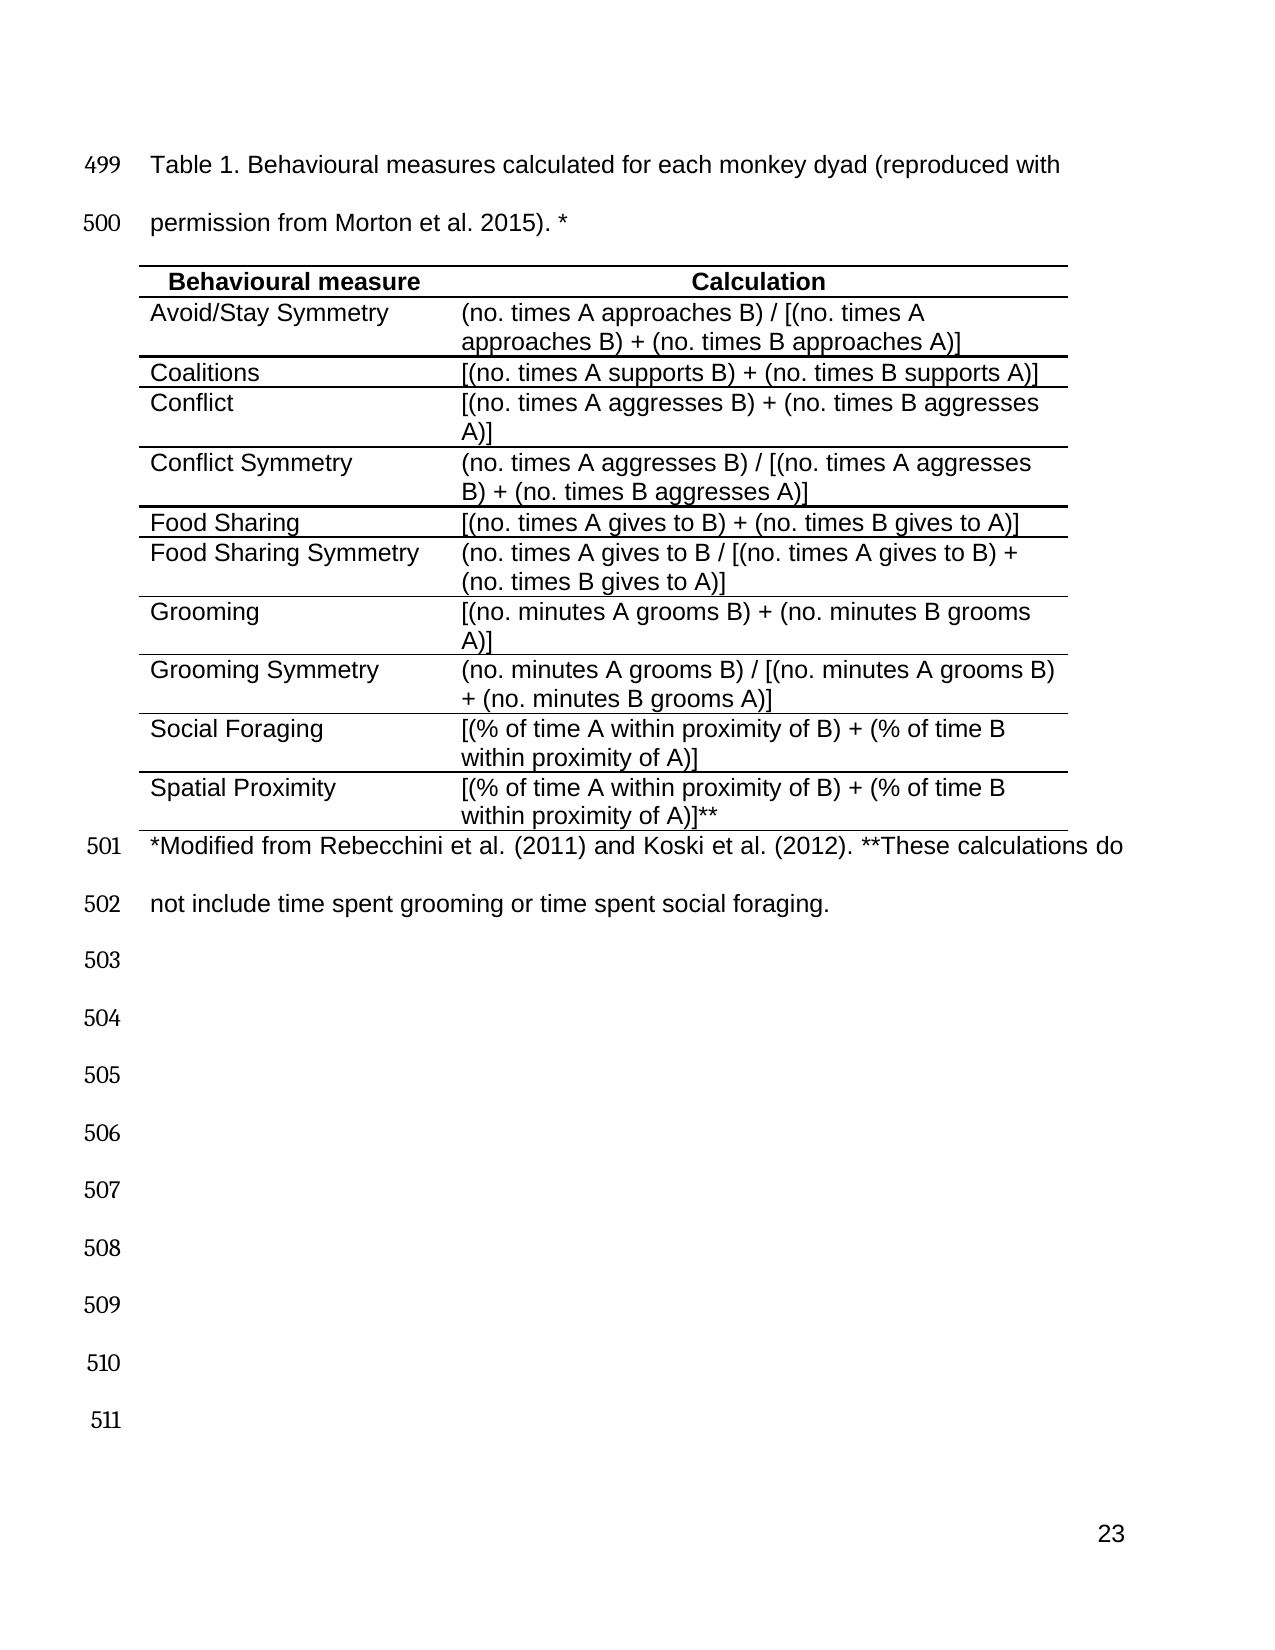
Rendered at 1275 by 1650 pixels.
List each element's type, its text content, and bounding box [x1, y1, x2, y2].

table_cell Grooming Symmetry [139, 655, 450, 713]
table_cell (no. times A approaches B) / [(no. times A approaches B) + (no. times B approaches A)] [450, 298, 1068, 355]
table_header Behavioural measure [139, 267, 450, 296]
table_cell Food Sharing Symmetry [139, 538, 450, 596]
table_cell Conflict [139, 388, 450, 446]
table_cell Social Foraging [139, 714, 450, 771]
table_header Calculation [450, 267, 1068, 296]
table_cell [(no. times A aggresses B) + (no. times B aggresses A)] [450, 388, 1068, 446]
table_cell Grooming [139, 597, 450, 654]
table_cell Spatial Proximity [139, 773, 450, 830]
table_cell [(no. times A gives to B) + (no. times B gives to A)] [450, 508, 1068, 536]
table_cell Food Sharing [139, 508, 450, 536]
table_cell [(% of time A within proximity of B) + (% of time B within proximity of A)]** [450, 773, 1068, 830]
table_cell (no. times A aggresses B) / [(no. times A aggresses B) + (no. times B aggresses A)] [450, 448, 1068, 505]
text Table 1. Behavioural measures calculated for each monkey dyad (reproduced with permission from Morton et al. 2015). * [150, 150, 1125, 236]
text *Modified from Rebecchini et al. (2011) and Koski et al. (2012). **These calculations do not include time spent grooming or time spent social foraging. [150, 831, 1125, 917]
table_cell Coalitions [139, 358, 450, 386]
table_cell (no. times A gives to B / [(no. times A gives to B) + (no. times B gives to A)] [450, 538, 1068, 596]
table_cell [(% of time A within proximity of B) + (% of time B within proximity of A)] [450, 714, 1068, 771]
table_cell [(no. times A supports B) + (no. times B supports A)] [450, 358, 1068, 386]
table_cell Avoid/Stay Symmetry [139, 298, 450, 355]
table_cell [(no. minutes A grooms B) + (no. minutes B grooms A)] [450, 597, 1068, 654]
table_cell (no. minutes A grooms B) / [(no. minutes A grooms B) + (no. minutes B grooms A)] [450, 655, 1068, 713]
table_cell Conflict Symmetry [139, 448, 450, 505]
